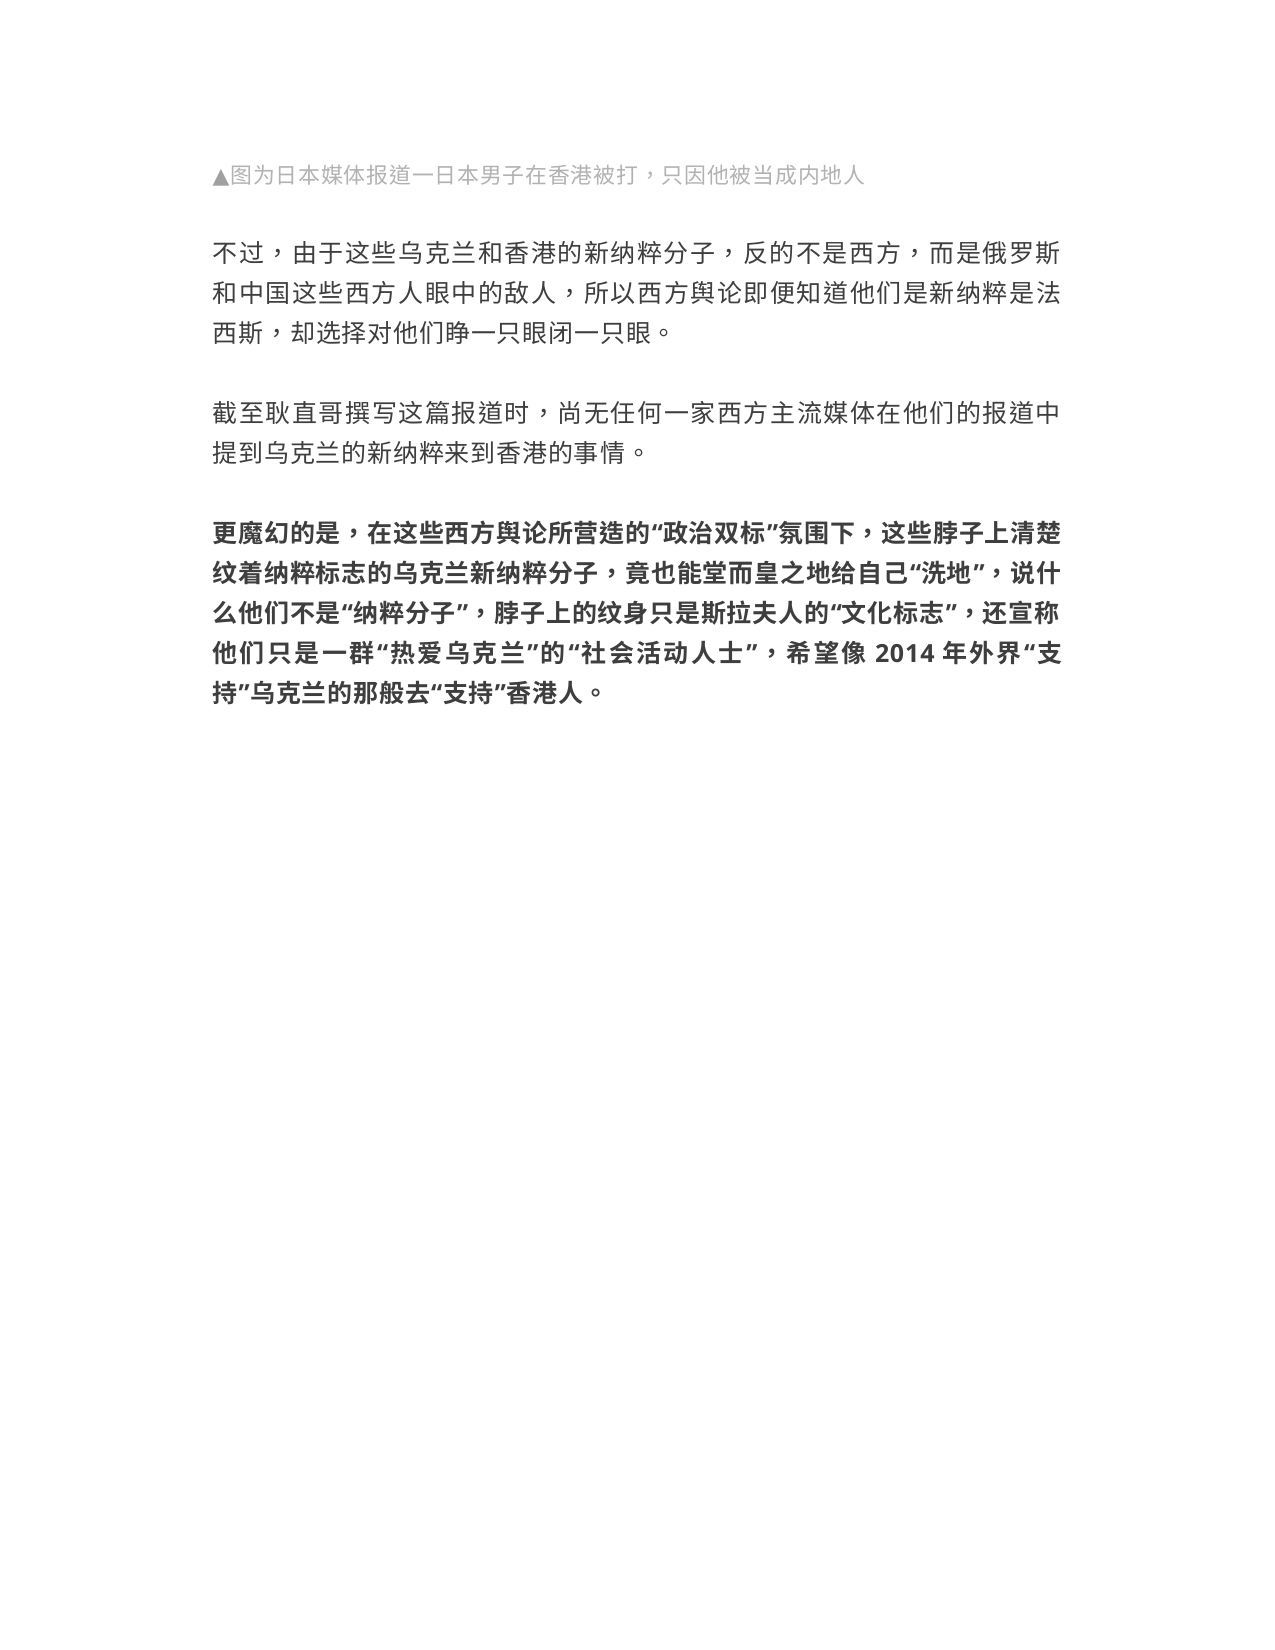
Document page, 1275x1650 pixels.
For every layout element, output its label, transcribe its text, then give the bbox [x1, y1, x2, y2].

text 更魔幻的是，在这些西方舆论所营造的“政治双标”氛围下，这些脖子上清楚纹着纳粹标志的乌克兰新纳粹分子，竟也能堂而皇之地给自己“洗地”，说什么他们不是“纳粹分子”，脖子上的纹身只是斯拉夫人的“文化标志”，还宣称他们只是一群“热爱乌克兰”的“社会活动人士”，希望像2014年外界“支持”乌克兰的那般去“支持”香港人。 [212, 510, 1062, 710]
text ▲图为日本媒体报道一日本男子在香港被打，只因他被当成内地人 [212, 150, 1062, 190]
text 截至耿直哥撰写这篇报道时，尚无任何一家西方主流媒体在他们的报道中提到乌克兰的新纳粹来到香港的事情。 [212, 390, 1062, 470]
text 不过，由于这些乌克兰和香港的新纳粹分子，反的不是西方，而是俄罗斯和中国这些西方人眼中的敌人，所以西方舆论即便知道他们是新纳粹是法西斯，却选择对他们睁一只眼闭一只眼。 [212, 230, 1062, 350]
